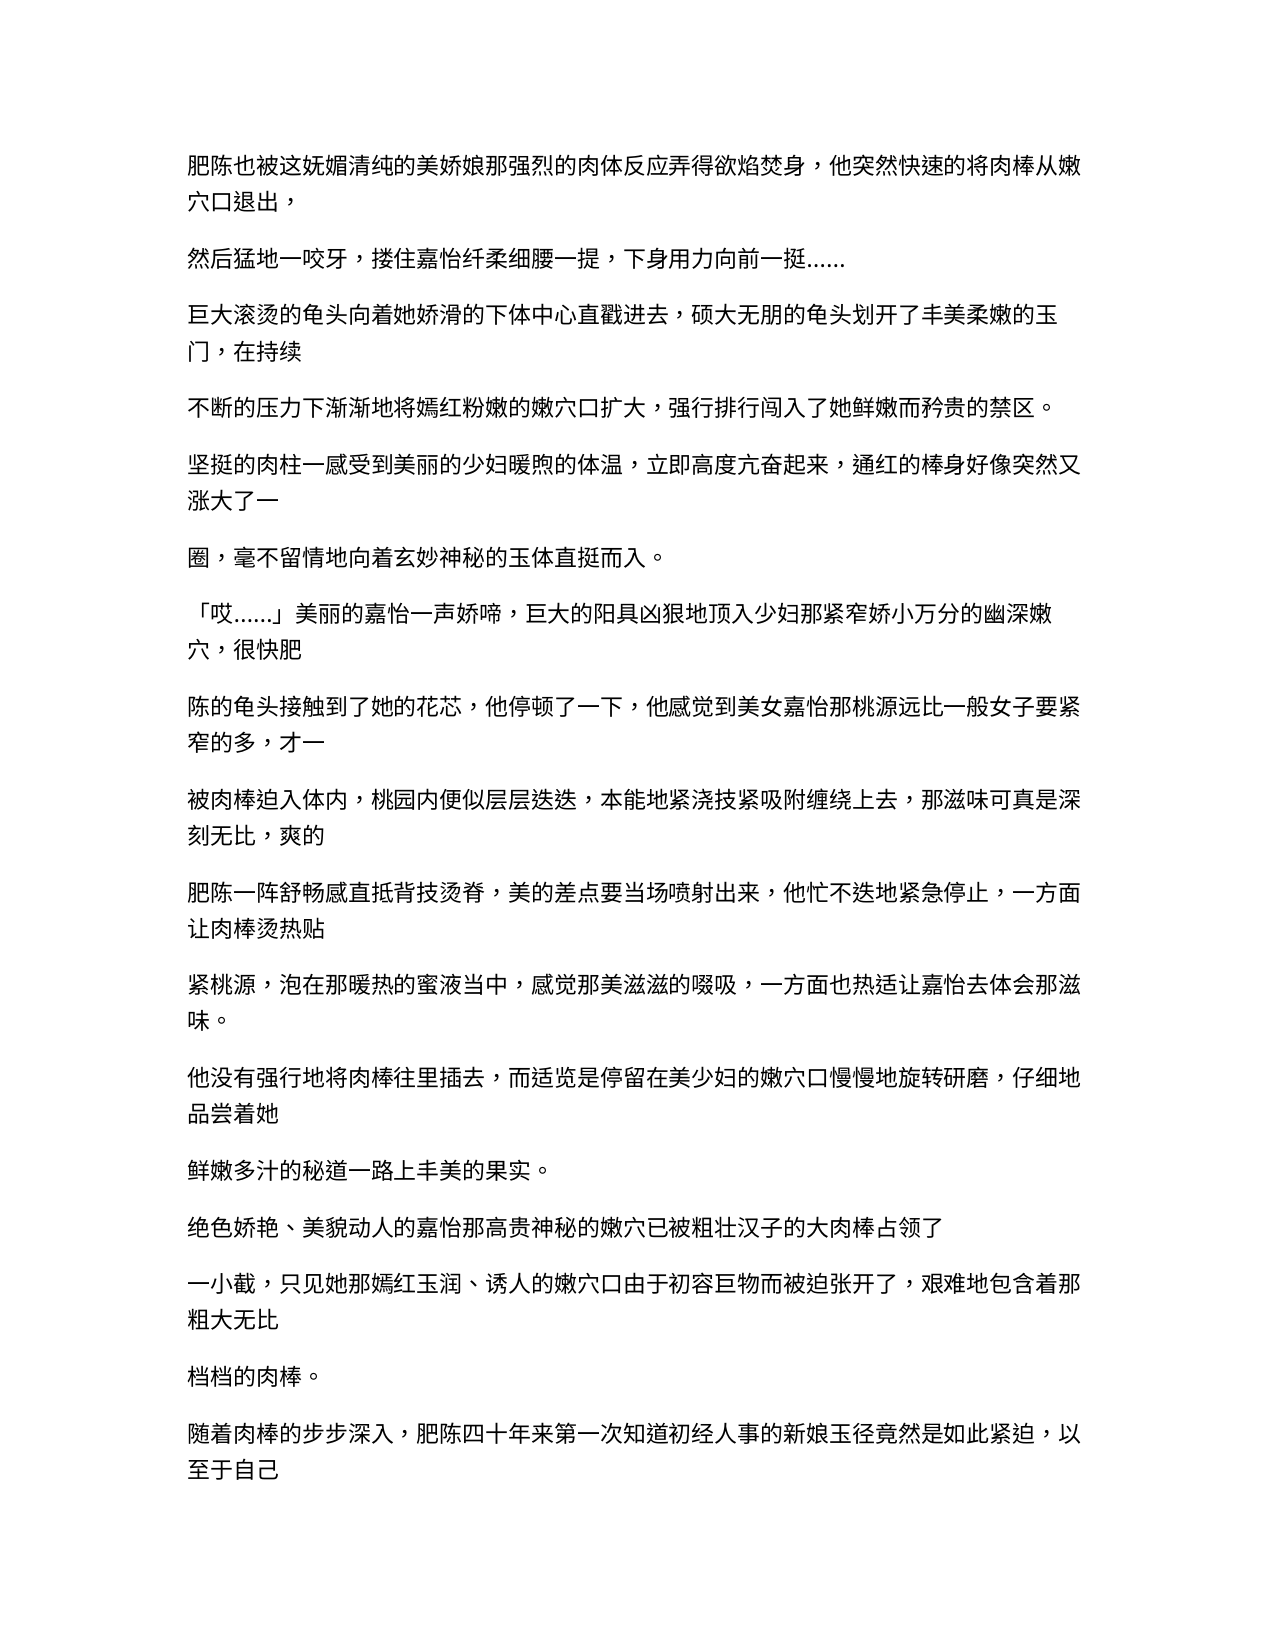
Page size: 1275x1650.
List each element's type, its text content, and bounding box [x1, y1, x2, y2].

text 随着肉棒的步步深入，肥陈四十年来第一次知道初经人事的新娘玉径竟然是如此紧迫，以至于自己 [187, 1418, 1087, 1485]
text 坚挺的肉柱一感受到美丽的少妇暖煦的体温，立即高度亢奋起来，通红的棒身好像突然又涨大了一 [187, 449, 1087, 516]
text 绝色娇艳、美貌动人的嘉怡那高贵神秘的嫩穴已被粗壮汉子的大肉棒占领了 [187, 1211, 1087, 1243]
text 被肉棒迫入体内，桃园内便似层层迭迭，本能地紧浇技紧吸附缠绕上去，那滋味可真是深刻无比，爽的 [187, 784, 1087, 851]
text 「哎……」美丽的嘉怡一声娇啼，巨大的阳具凶狠地顶入少妇那紧窄娇小万分的幽深嫩穴，很快肥 [187, 598, 1087, 666]
text 不断的压力下渐渐地将嫣红粉嫩的嫩穴口扩大，强行排行闯入了她鲜嫩而矜贵的禁区。 [187, 392, 1087, 423]
text 陈的龟头接触到了她的花芯，他停顿了一下，他感觉到美女嘉怡那桃源远比一般女子要紧窄的多，才一 [187, 691, 1087, 758]
text 紧桃源，泡在那暖热的蜜液当中，感觉那美滋滋的啜吸，一方面也热适让嘉怡去体会那滋味。 [187, 969, 1087, 1036]
text 巨大滚烫的龟头向着她娇滑的下体中心直戳进去，硕大无朋的龟头划开了丰美柔嫩的玉门，在持续 [187, 299, 1087, 367]
text 鲜嫩多汁的秘道一路上丰美的果实。 [187, 1155, 1087, 1186]
text 档档的肉棒。 [187, 1361, 1087, 1392]
text 他没有强行地将肉棒往里插去，而适览是停留在美少妇的嫩穴口慢慢地旋转研磨，仔细地品尝着她 [187, 1062, 1087, 1129]
text 然后猛地一咬牙，搂住嘉怡纤柔细腰一提，下身用力向前一挺…… [187, 243, 1087, 274]
text 肥陈也被这妩媚清纯的美娇娘那强烈的肉体反应弄得欲焰焚身，他突然快速的将肉棒从嫩穴口退出， [187, 150, 1087, 217]
text 一小截，只见她那嫣红玉润、诱人的嫩穴口由于初容巨物而被迫张开了，艰难地包含着那粗大无比 [187, 1268, 1087, 1335]
text 肥陈一阵舒畅感直抵背技烫脊，美的差点要当场喷射出来，他忙不迭地紧急停止，一方面让肉棒烫热贴 [187, 877, 1087, 944]
text 圈，毫不留情地向着玄妙神秘的玉体直挺而入。 [187, 542, 1087, 573]
